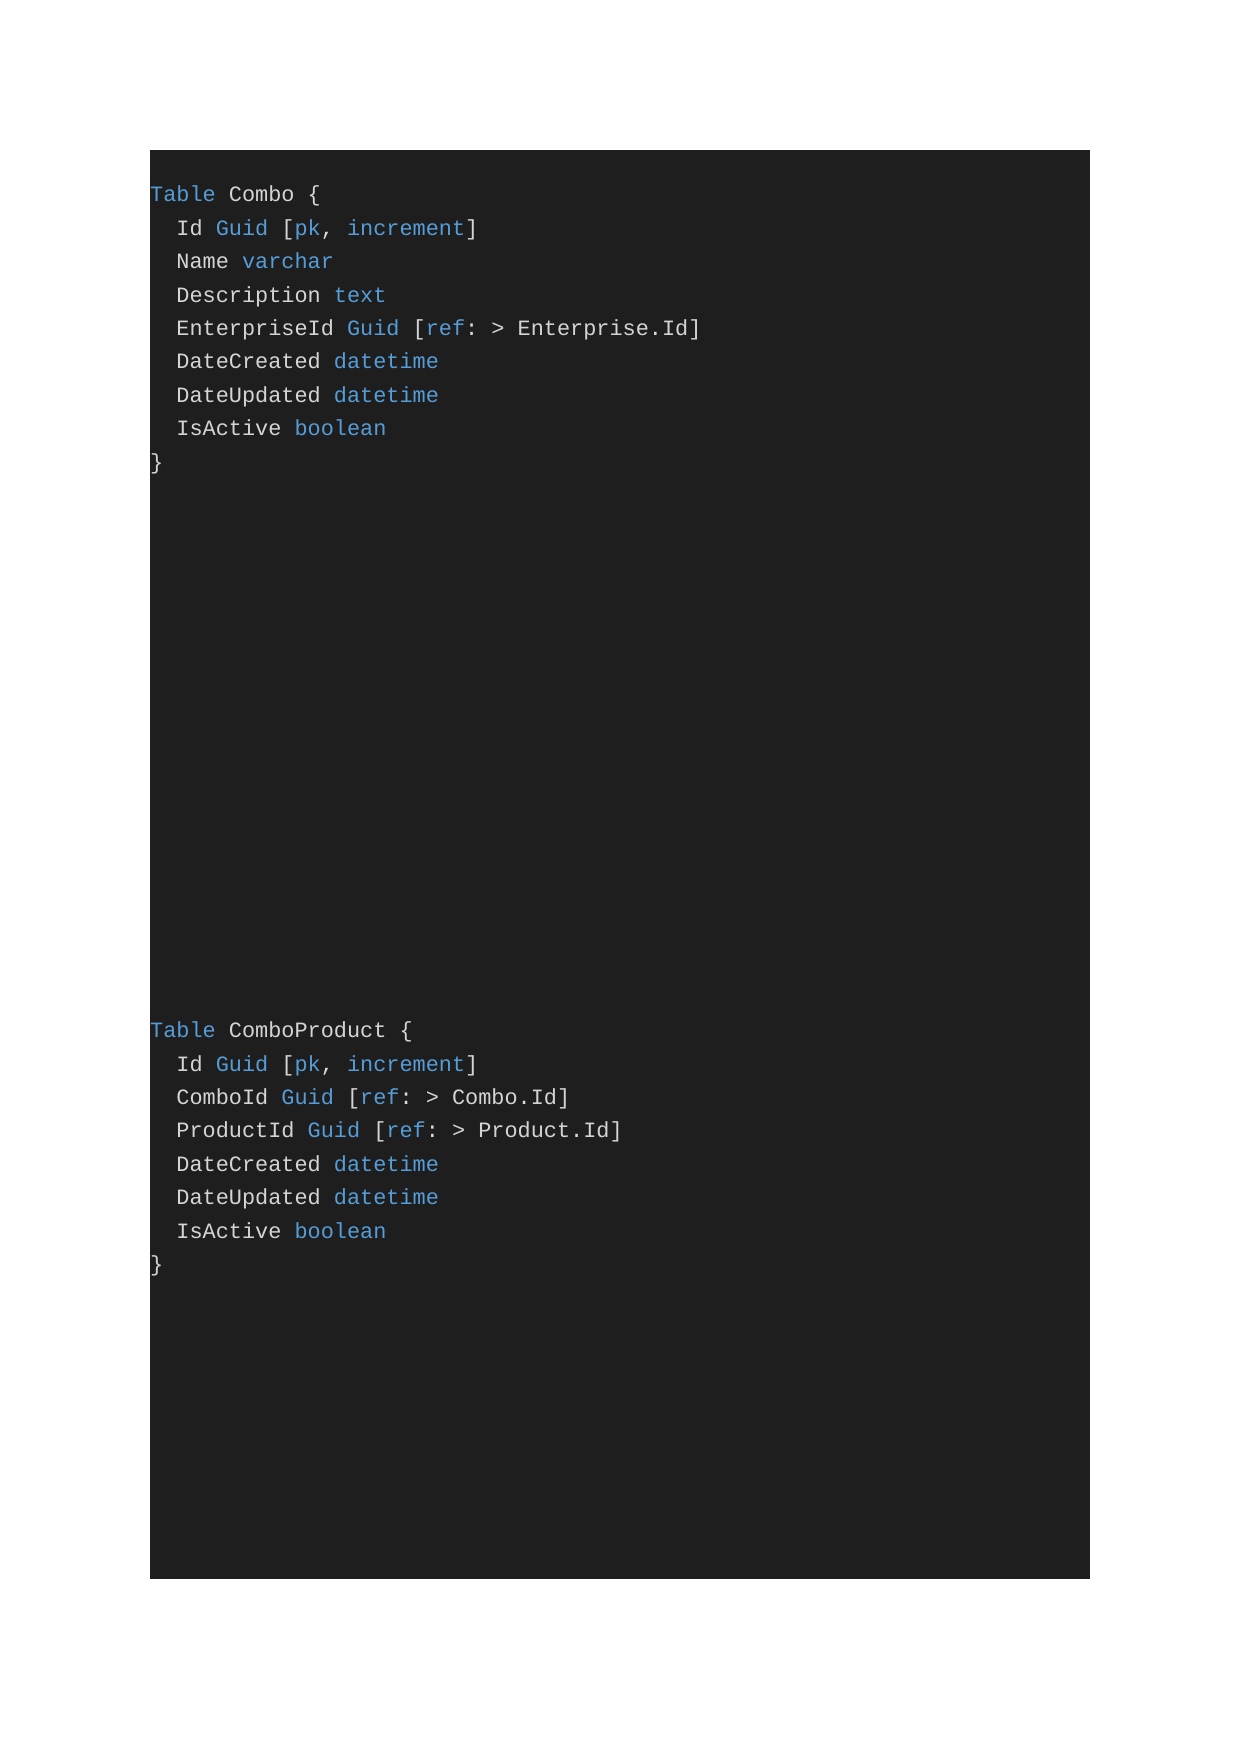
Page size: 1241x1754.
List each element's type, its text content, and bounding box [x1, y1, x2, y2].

text Id Guid [pk, increment] [150, 217, 1090, 242]
text Id Guid [pk, increment] [150, 1053, 1090, 1078]
text } [150, 451, 1090, 476]
text DateUpdated datetime [150, 1187, 1090, 1211]
text ComboId Guid [ref: > Combo.Id] [150, 1086, 1090, 1111]
text Table ComboProduct { [150, 1019, 1090, 1044]
text Description text [150, 284, 1090, 308]
text DateUpdated datetime [150, 384, 1090, 409]
text DateCreated datetime [150, 351, 1090, 375]
text Table Combo { [150, 183, 1090, 208]
text EnterpriseId Guid [ref: > Enterprise.Id] [150, 317, 1090, 342]
text Name varchar [150, 250, 1090, 275]
text } [150, 1253, 1090, 1278]
text ProductId Guid [ref: > Product.Id] [150, 1120, 1090, 1144]
text IsActive boolean [150, 417, 1090, 442]
text IsActive boolean [150, 1220, 1090, 1245]
text DateCreated datetime [150, 1153, 1090, 1178]
